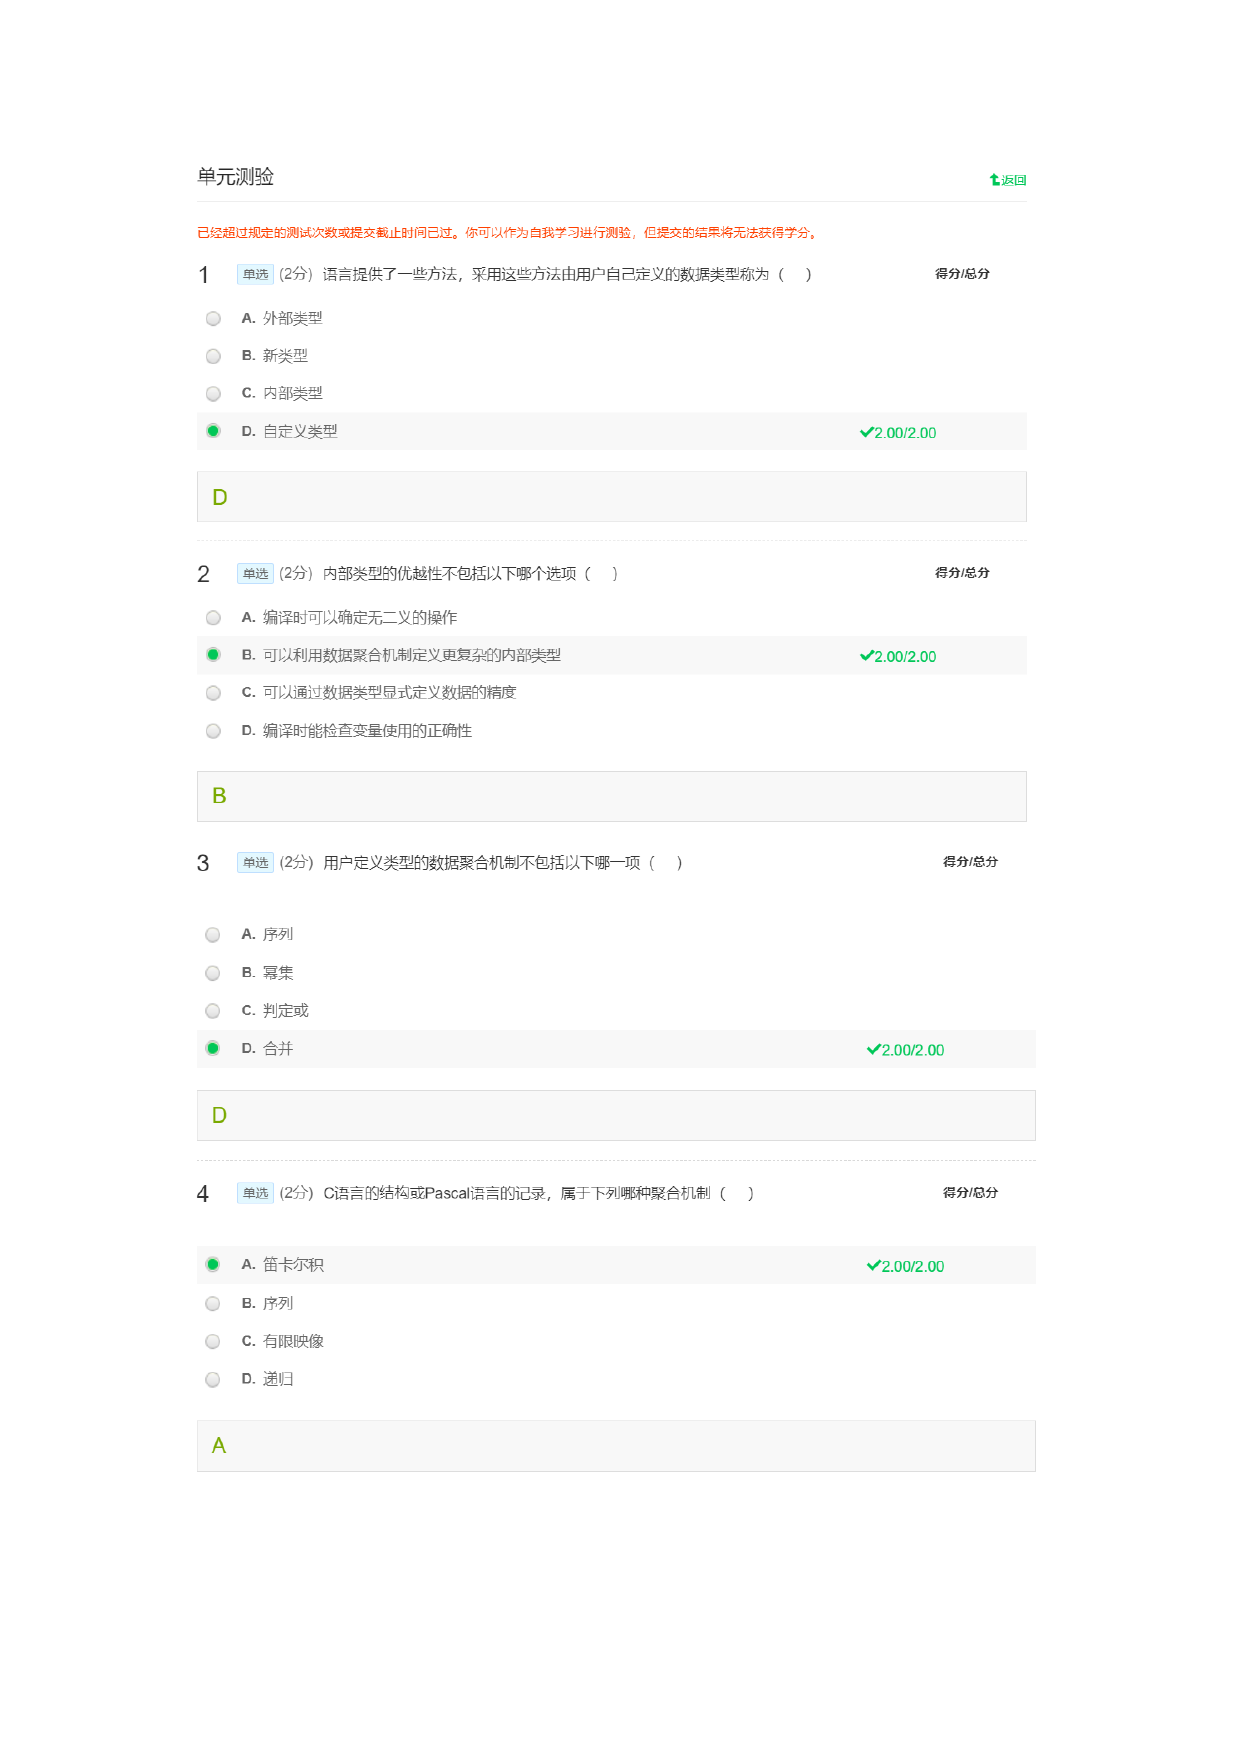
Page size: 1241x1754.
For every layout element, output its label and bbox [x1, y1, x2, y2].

picture [187, 844, 1053, 1473]
picture [187, 162, 1053, 827]
